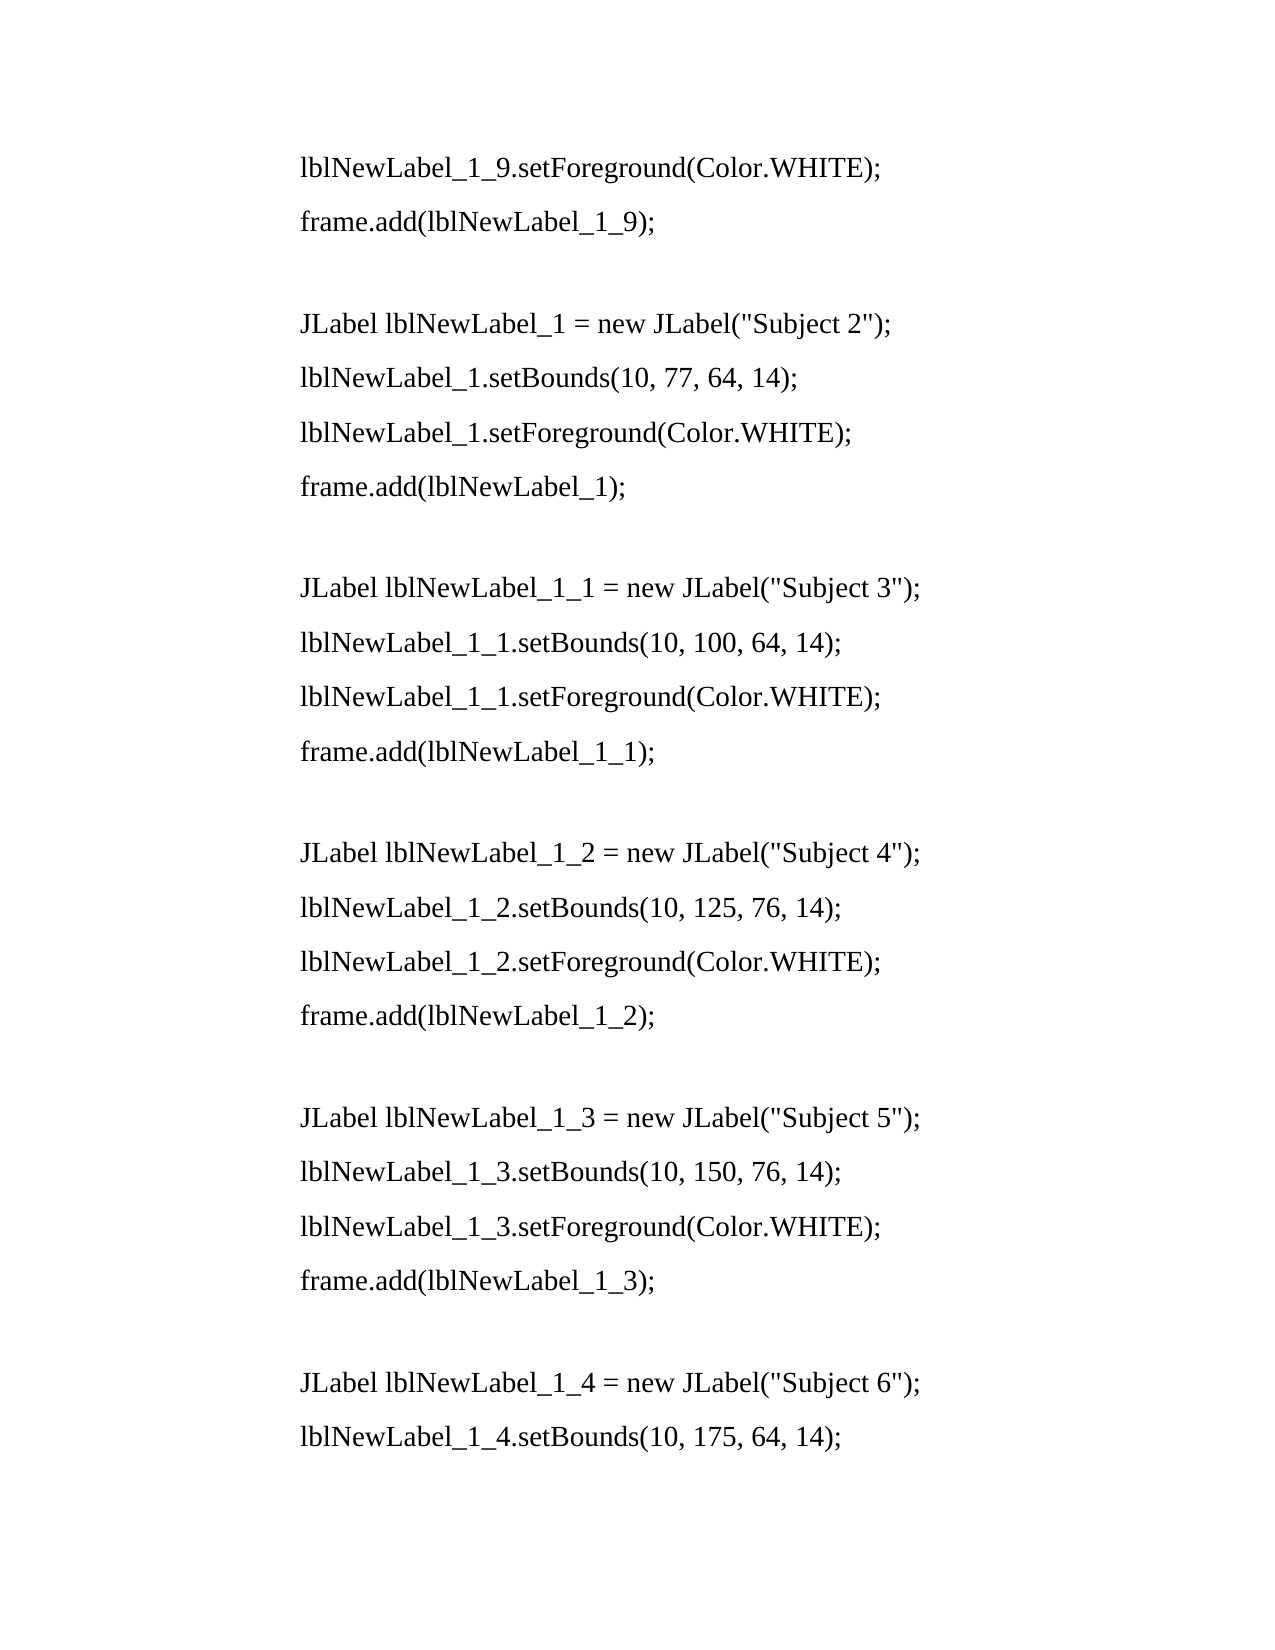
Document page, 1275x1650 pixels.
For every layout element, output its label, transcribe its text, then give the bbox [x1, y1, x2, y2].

text lblNewLabel_1_2.setBounds(10, 125, 76, 14); [150, 890, 1125, 923]
text lblNewLabel_1_3.setForeground(Color.WHITE); [150, 1209, 1125, 1242]
text frame.add(lblNewLabel_1_2); [150, 998, 1125, 1032]
text lblNewLabel_1_4.setBounds(10, 175, 64, 14); [150, 1419, 1125, 1453]
text lblNewLabel_1.setForeground(Color.WHITE); [150, 415, 1125, 448]
text lblNewLabel_1.setBounds(10, 77, 64, 14); [150, 360, 1125, 394]
text JLabel lblNewLabel_1_2 = new JLabel("Subject 4"); [150, 835, 1125, 869]
text lblNewLabel_1_1.setBounds(10, 100, 64, 14); [150, 625, 1125, 658]
text JLabel lblNewLabel_1_4 = new JLabel("Subject 6"); [150, 1365, 1125, 1398]
text lblNewLabel_1_2.setForeground(Color.WHITE); [150, 944, 1125, 978]
text JLabel lblNewLabel_1_3 = new JLabel("Subject 5"); [150, 1100, 1125, 1133]
text frame.add(lblNewLabel_1_3); [150, 1263, 1125, 1297]
text lblNewLabel_1_9.setForeground(Color.WHITE); [150, 150, 1125, 183]
text lblNewLabel_1_1.setForeground(Color.WHITE); [150, 679, 1125, 713]
text frame.add(lblNewLabel_1_9); [150, 204, 1125, 238]
text lblNewLabel_1_3.setBounds(10, 150, 76, 14); [150, 1154, 1125, 1188]
text frame.add(lblNewLabel_1); [150, 469, 1125, 503]
text JLabel lblNewLabel_1_1 = new JLabel("Subject 3"); [150, 571, 1125, 604]
text JLabel lblNewLabel_1 = new JLabel("Subject 2"); [150, 306, 1125, 339]
text frame.add(lblNewLabel_1_1); [150, 734, 1125, 767]
